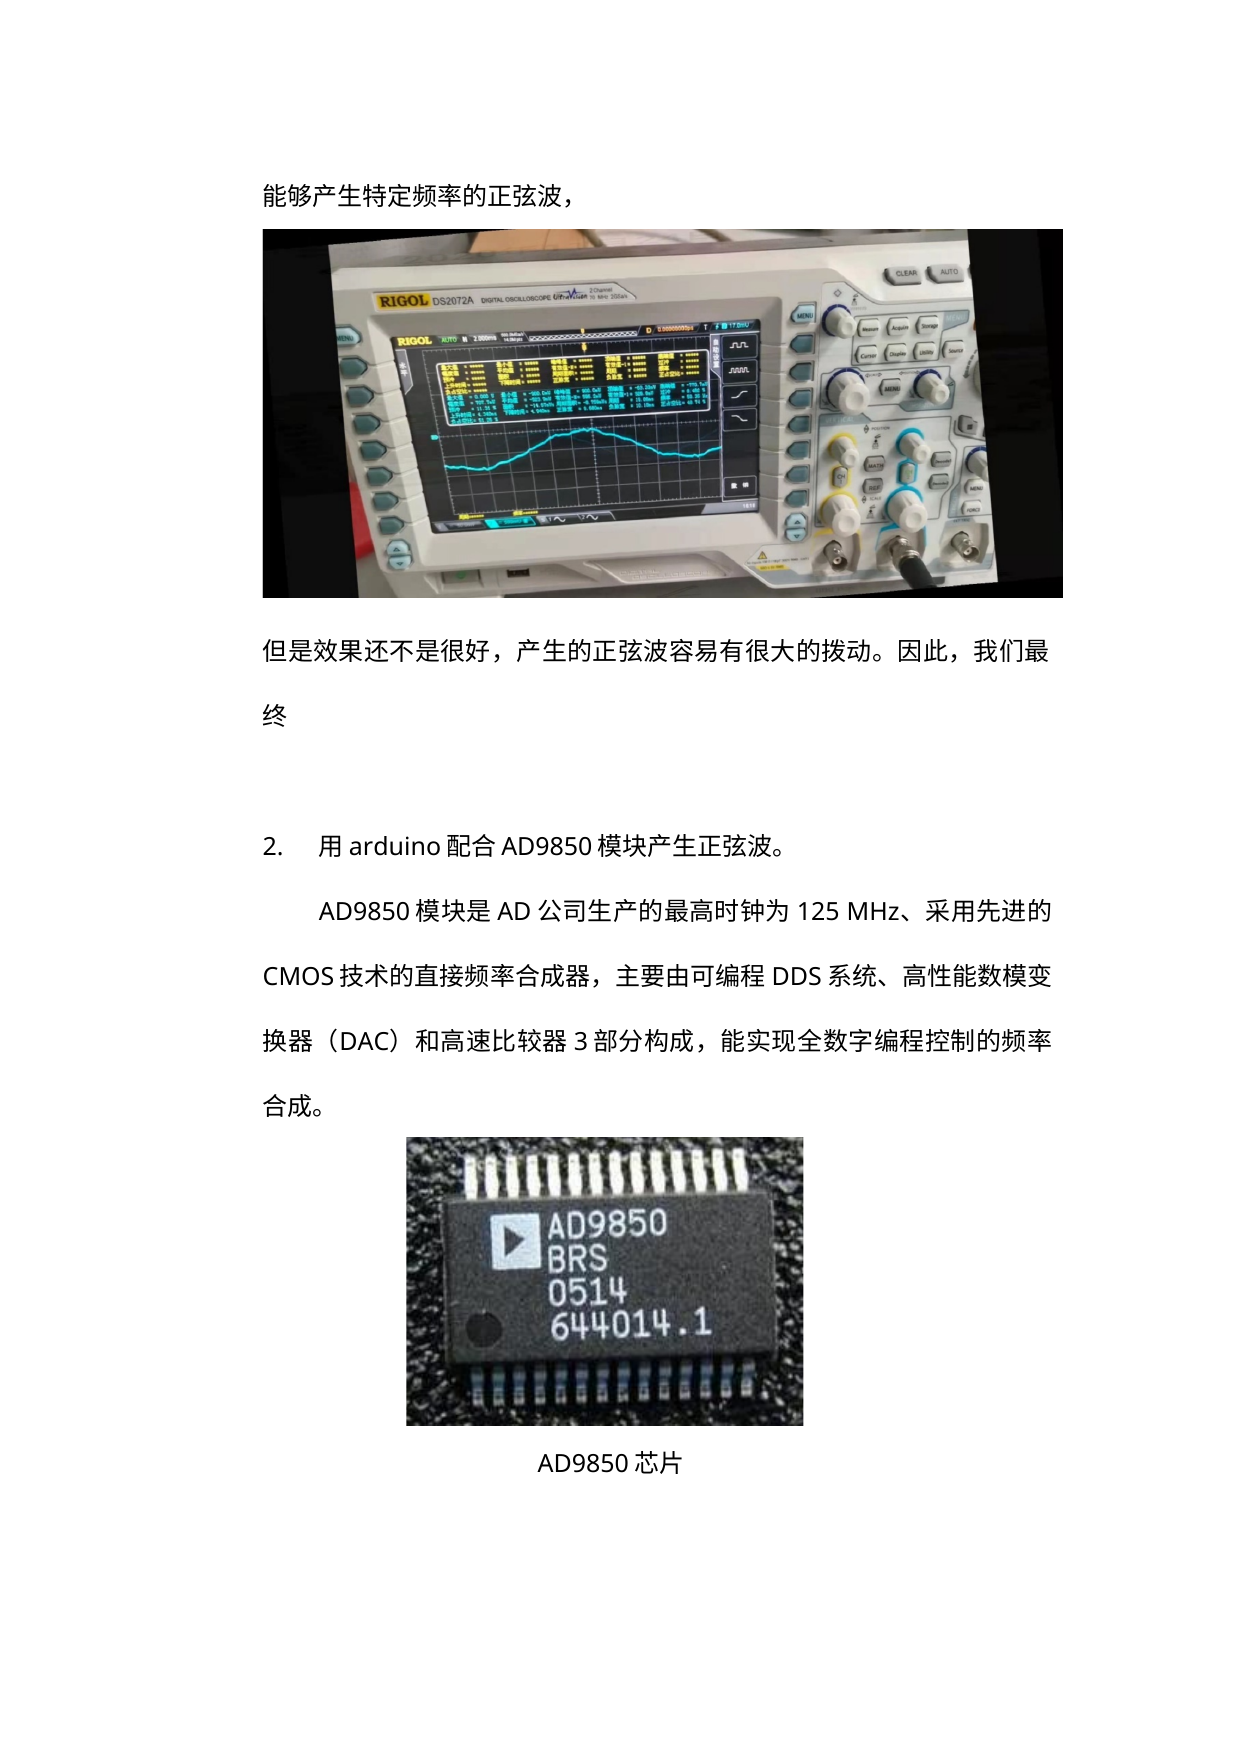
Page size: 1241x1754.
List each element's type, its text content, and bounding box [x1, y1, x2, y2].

list 但是效果还不是很好，产生的正弦波容易有很大的拨动。因此，我们最终 [262, 617, 1053, 747]
list 能够产生特定频率的正弦波， [262, 162, 1053, 227]
picture [406, 1137, 804, 1426]
list AD9850模块是AD公司生产的最高时钟为125 MHz、采用先进的CMOS技术的直接频率合成器，主要由可编程DDS系统、高性能数模变换器（DAC）和高速比较器3部分构成，能实现全数字编程控制的频率合成。 [262, 877, 1053, 1137]
list 2. 用arduino配合AD9850模块产生正弦波。 [262, 812, 1053, 877]
list AD9850芯片 [262, 1429, 1053, 1494]
picture [264, 229, 1062, 598]
